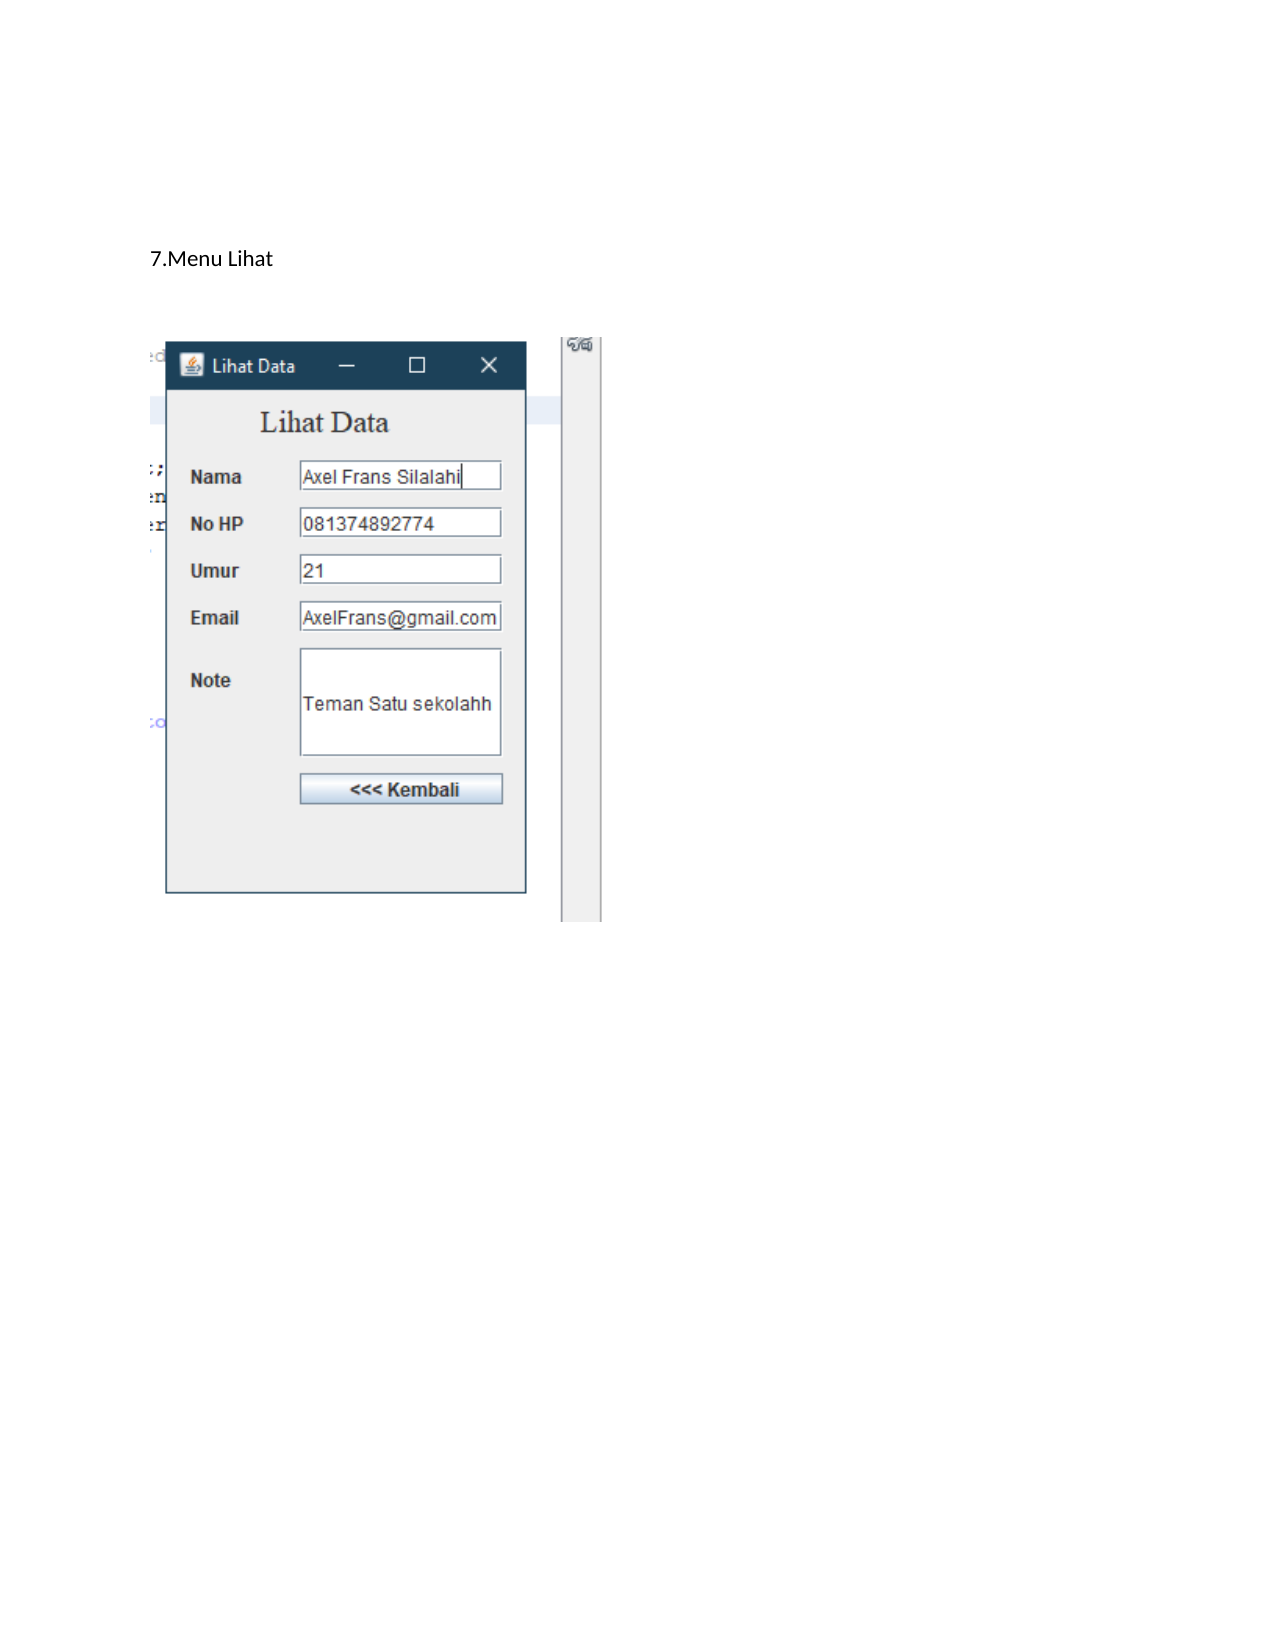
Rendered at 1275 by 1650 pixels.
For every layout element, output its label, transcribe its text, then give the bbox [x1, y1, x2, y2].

picture [150, 337, 655, 922]
text 7.Menu Lihat [150, 244, 1125, 272]
